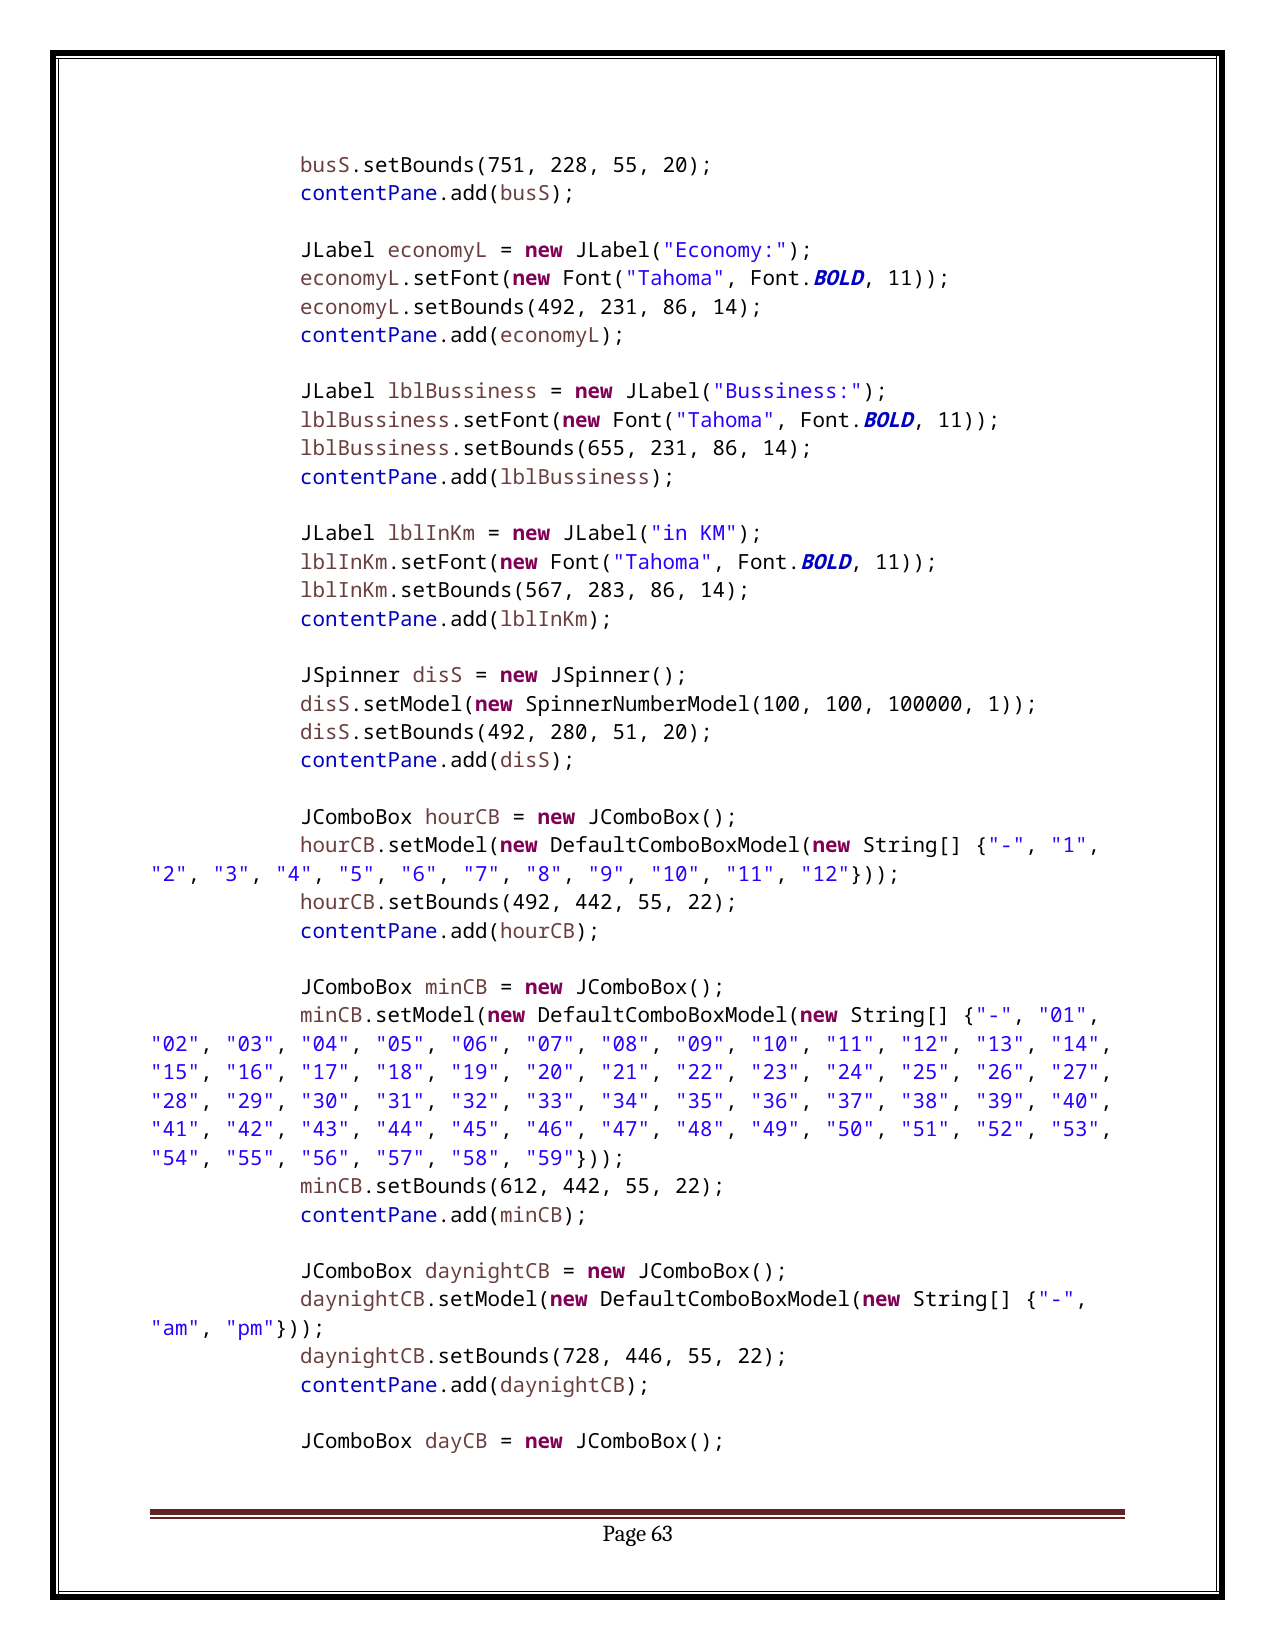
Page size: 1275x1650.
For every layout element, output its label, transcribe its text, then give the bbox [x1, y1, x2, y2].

text JComboBox dayCB = new JComboBox(); [150, 1426, 1125, 1455]
text minCB.setBounds(612, 442, 55, 22); [150, 1171, 1125, 1200]
text minCB.setModel(new DefaultComboBoxModel(new String[] {"-", "01", "02", "03", "04", "05", "06", "07", "08", "09", "10", "11", "12", "13", "14", "15", "16", "17", "18", "19", "20", "21", "22", "23", "24", "25", "26", "27", "28", "29", "30", "31", "32", "33", "34", "35", "36", "37", "38", "39", "40", "41", "42", "43", "44", "45", "46", "47", "48", "49", "50", "51", "52", "53", "54", "55", "56", "57", "58", "59"})); [150, 1001, 1125, 1171]
text lblBussiness.setBounds(655, 231, 86, 14); [150, 433, 1125, 462]
text JLabel lblBussiness = new JLabel("Bussiness:"); [150, 377, 1125, 405]
text contentPane.add(busS); [150, 178, 1125, 207]
text busS.setBounds(751, 228, 55, 20); [150, 150, 1125, 178]
text disS.setModel(new SpinnerNumberModel(100, 100, 100000, 1)); [150, 689, 1125, 717]
text disS.setBounds(492, 280, 51, 20); [150, 717, 1125, 746]
text lblInKm.setFont(new Font("Tahoma", Font.BOLD, 11)); [150, 547, 1125, 575]
text JComboBox minCB = new JComboBox(); [150, 972, 1125, 1001]
text JComboBox daynightCB = new JComboBox(); [150, 1256, 1125, 1284]
text contentPane.add(economyL); [150, 320, 1125, 349]
text contentPane.add(lblBussiness); [150, 462, 1125, 490]
text contentPane.add(hourCB); [150, 916, 1125, 944]
text contentPane.add(minCB); [150, 1200, 1125, 1228]
text JLabel economyL = new JLabel("Economy:"); [150, 235, 1125, 263]
text daynightCB.setBounds(728, 446, 55, 22); [150, 1341, 1125, 1370]
text hourCB.setModel(new DefaultComboBoxModel(new String[] {"-", "1", "2", "3", "4", "5", "6", "7", "8", "9", "10", "11", "12"})); [150, 830, 1125, 887]
text contentPane.add(lblInKm); [150, 604, 1125, 632]
text contentPane.add(daynightCB); [150, 1370, 1125, 1398]
text lblInKm.setBounds(567, 283, 86, 14); [150, 575, 1125, 604]
text JSpinner disS = new JSpinner(); [150, 660, 1125, 689]
text economyL.setBounds(492, 231, 86, 14); [150, 292, 1125, 320]
text lblBussiness.setFont(new Font("Tahoma", Font.BOLD, 11)); [150, 405, 1125, 433]
text daynightCB.setModel(new DefaultComboBoxModel(new String[] {"-", "am", "pm"})); [150, 1284, 1125, 1341]
text economyL.setFont(new Font("Tahoma", Font.BOLD, 11)); [150, 263, 1125, 292]
text JComboBox hourCB = new JComboBox(); [150, 802, 1125, 830]
text contentPane.add(disS); [150, 746, 1125, 774]
text hourCB.setBounds(492, 442, 55, 22); [150, 887, 1125, 916]
text JLabel lblInKm = new JLabel("in KM"); [150, 518, 1125, 547]
